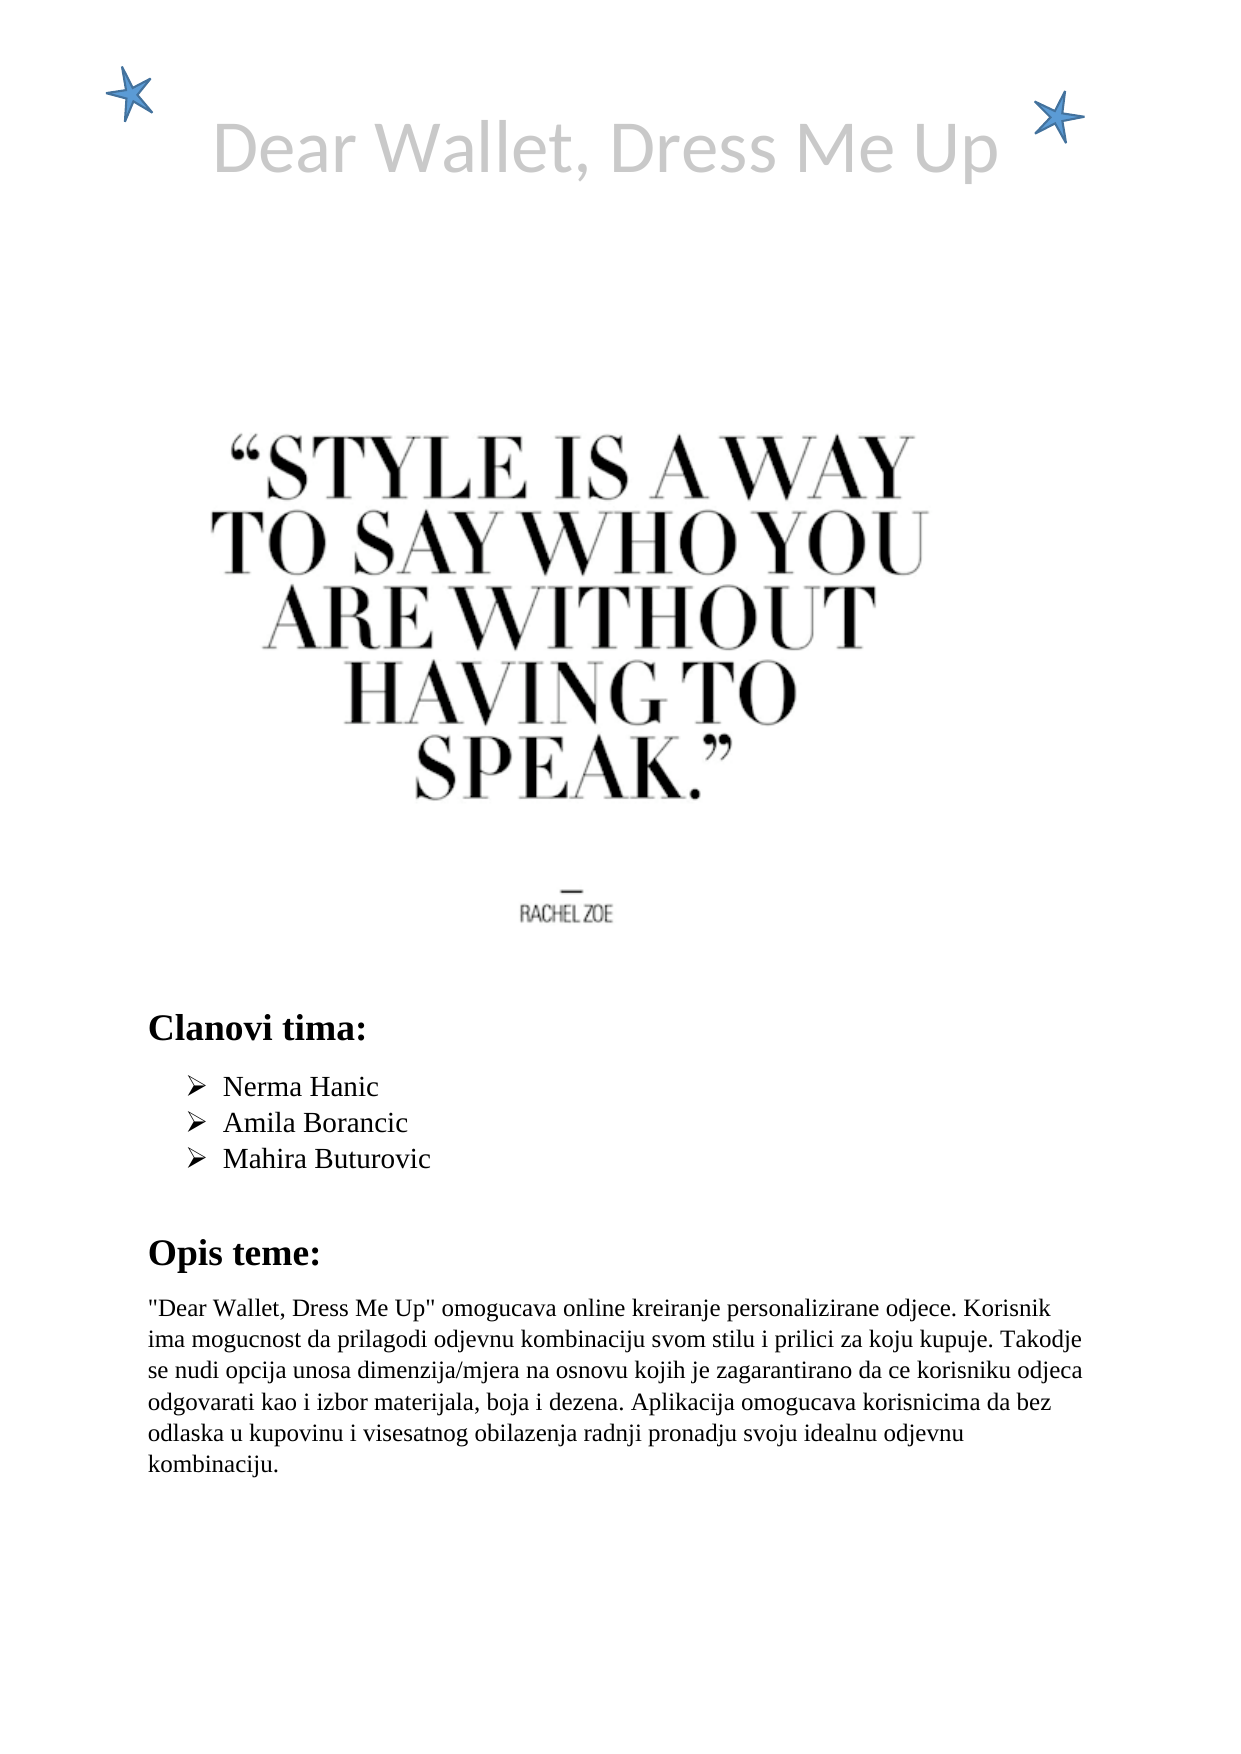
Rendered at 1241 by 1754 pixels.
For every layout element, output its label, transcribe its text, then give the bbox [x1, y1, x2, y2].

list Amila Borancic [185, 1105, 1093, 1139]
text Opis teme: [148, 1230, 1093, 1273]
picture [147, 382, 981, 940]
list Nerma Hanic [185, 1069, 1093, 1102]
text "Dear Wallet, Dress Me Up" omogucava online kreiranje personalizirane odjece. Korisnik ima mogucnost da prilagodi odjevnu kombinaciju svom stilu i prilici za koju kupuje. Takodje se nudi opcija unosa dimenzija/mjera na osnovu kojih je zagarantirano da ce korisniku odjeca odgovarati kao i izbor materijala, boja i dezena. Aplikacija omogucava korisnicima da bez odlaska u kupovinu i visesatnog obilazenja radnji pronadju svoju idealnu odjevnu kombinaciju. [148, 1293, 1093, 1477]
text Clanovi tima: [148, 1006, 1093, 1049]
list Mahira Buturovic [185, 1141, 1093, 1175]
